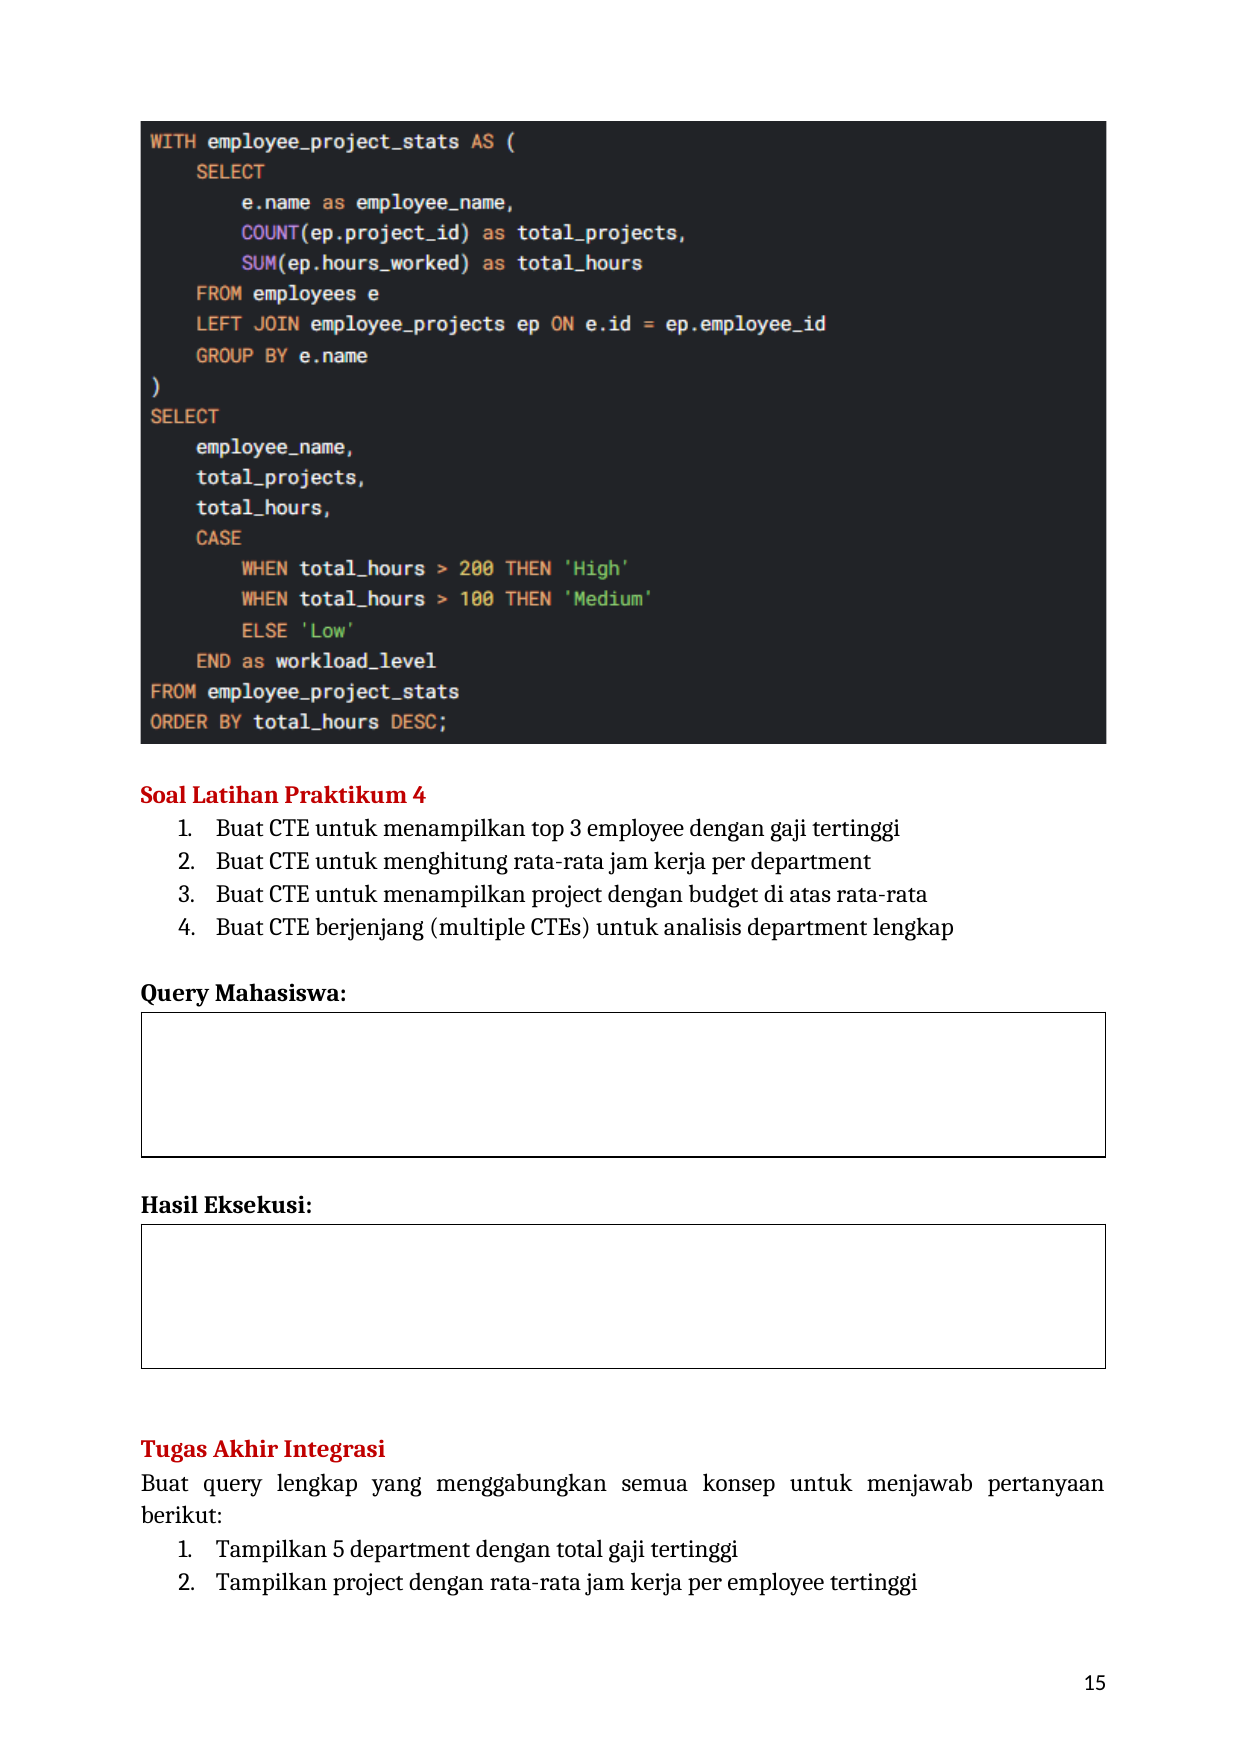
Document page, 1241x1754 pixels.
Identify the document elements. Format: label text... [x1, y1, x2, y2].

text Tugas Akhir Integrasi [141, 1435, 1106, 1464]
list Tampilkan project dengan rata-rata jam kerja per employee tertinggi [178, 1567, 1106, 1596]
list Buat CTE untuk menampilkan top 3 employee dengan gaji tertinggi [178, 813, 1106, 842]
list Buat CTE untuk menghitung rata-rata jam kerja per department [178, 847, 1106, 875]
text Buat query lengkap yang menggabungkan semua konsep untuk menjawab pertanyaan berikut: [141, 1468, 1106, 1530]
list Buat CTE untuk menampilkan project dengan budget di atas rata-rata [178, 879, 1106, 908]
list Buat CTE berjenjang (multiple CTEs) untuk analisis department lengkap [178, 913, 1106, 941]
text Soal Latihan Praktikum 4 [141, 781, 1106, 809]
picture [140, 121, 1107, 744]
table_header [142, 1013, 1105, 1156]
table_header [142, 1225, 1105, 1368]
text Hasil Eksekusi: [141, 1191, 1106, 1219]
text Query Mahasiswa: [141, 979, 1106, 1007]
list Tampilkan 5 department dengan total gaji tertinggi [178, 1534, 1106, 1563]
